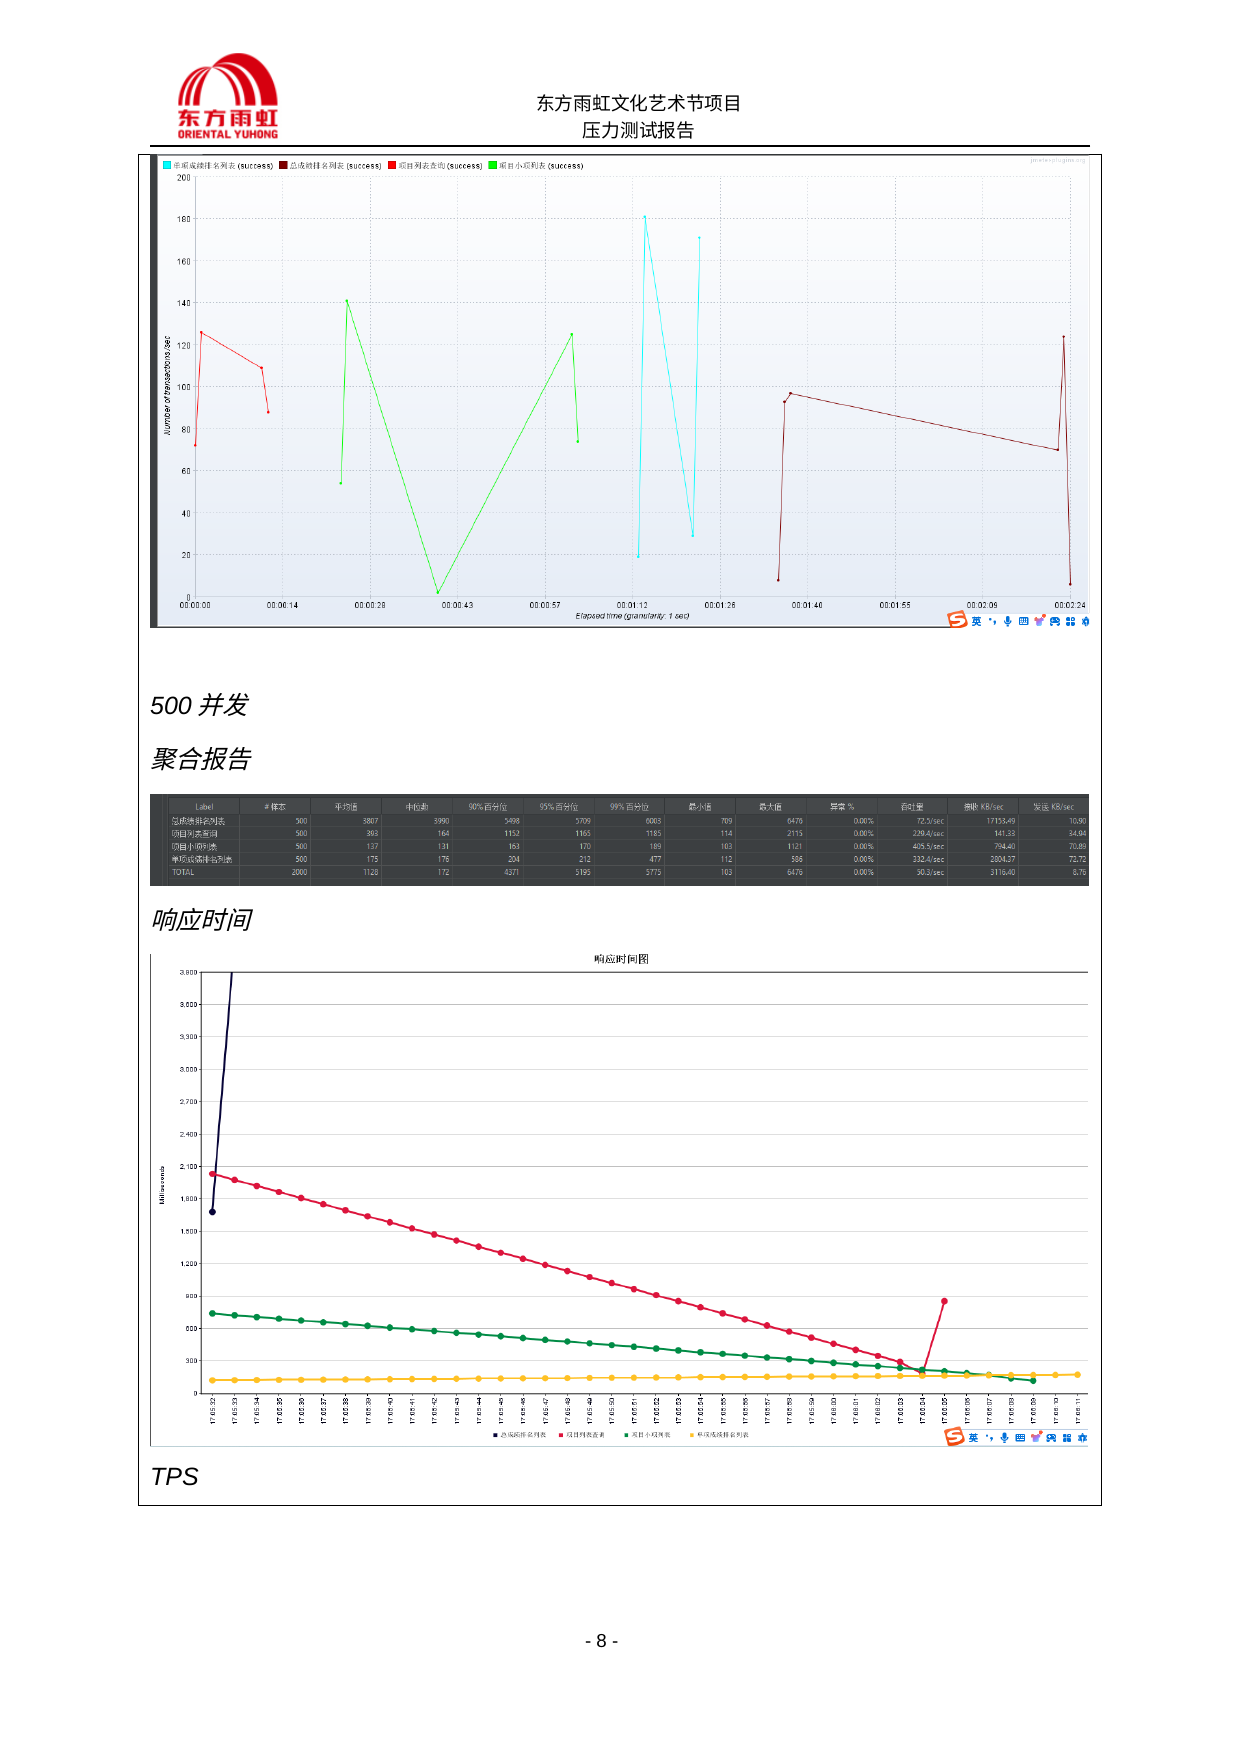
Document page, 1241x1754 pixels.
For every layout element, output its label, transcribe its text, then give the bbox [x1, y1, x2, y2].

picture [150, 794, 1089, 886]
picture [150, 954, 1088, 1447]
picture [174, 51, 282, 144]
picture [150, 154, 1090, 628]
table_cell 工单全流程压力 50并发 聚合报告 响应时间 TPS 200并发 聚合报告 响应时间 TPS 500并发 聚合报告 响应时间 TPS 1000并发 聚合报告 响应时间 TPS [139, 155, 1101, 1504]
